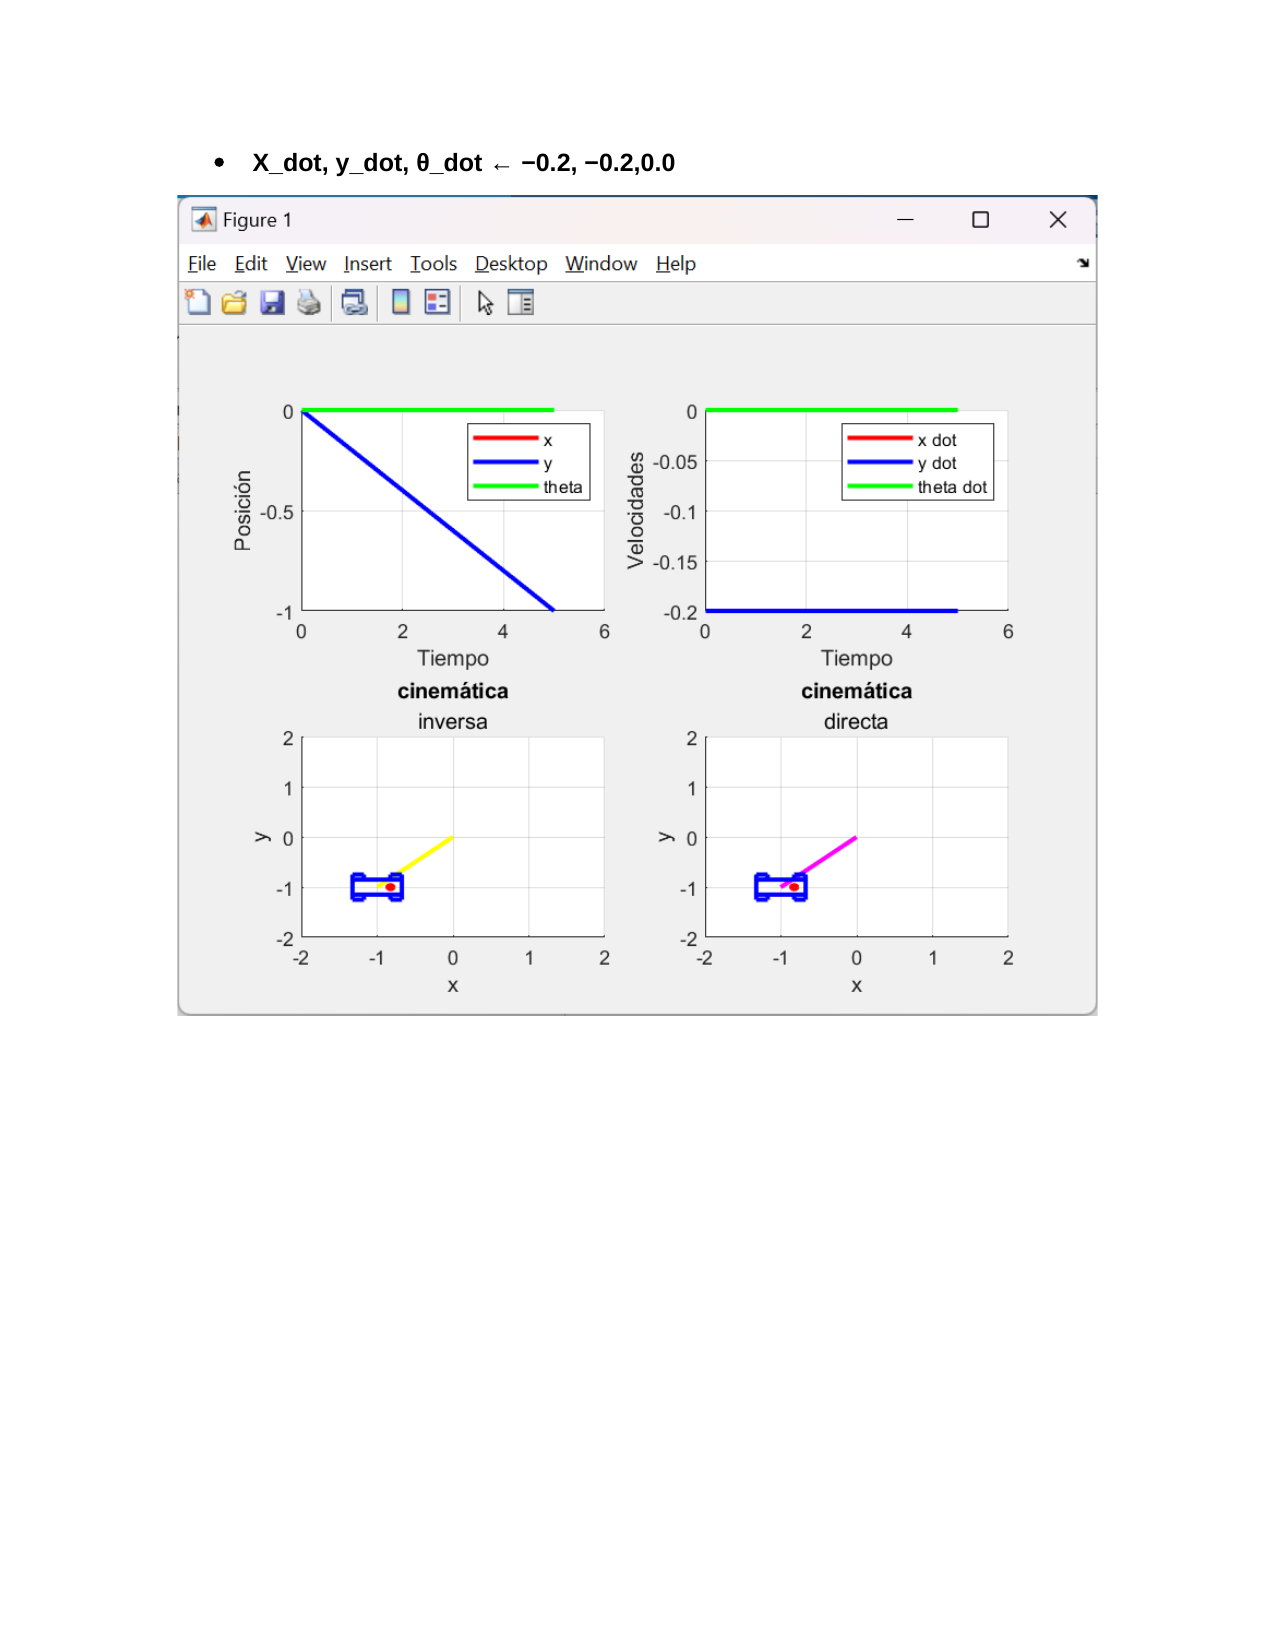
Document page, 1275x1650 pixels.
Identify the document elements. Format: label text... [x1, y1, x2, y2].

picture [177, 195, 1098, 1016]
list X_dot, y_dot, θ_dot ← −0.2, −0.2,0.0 [215, 148, 1098, 176]
